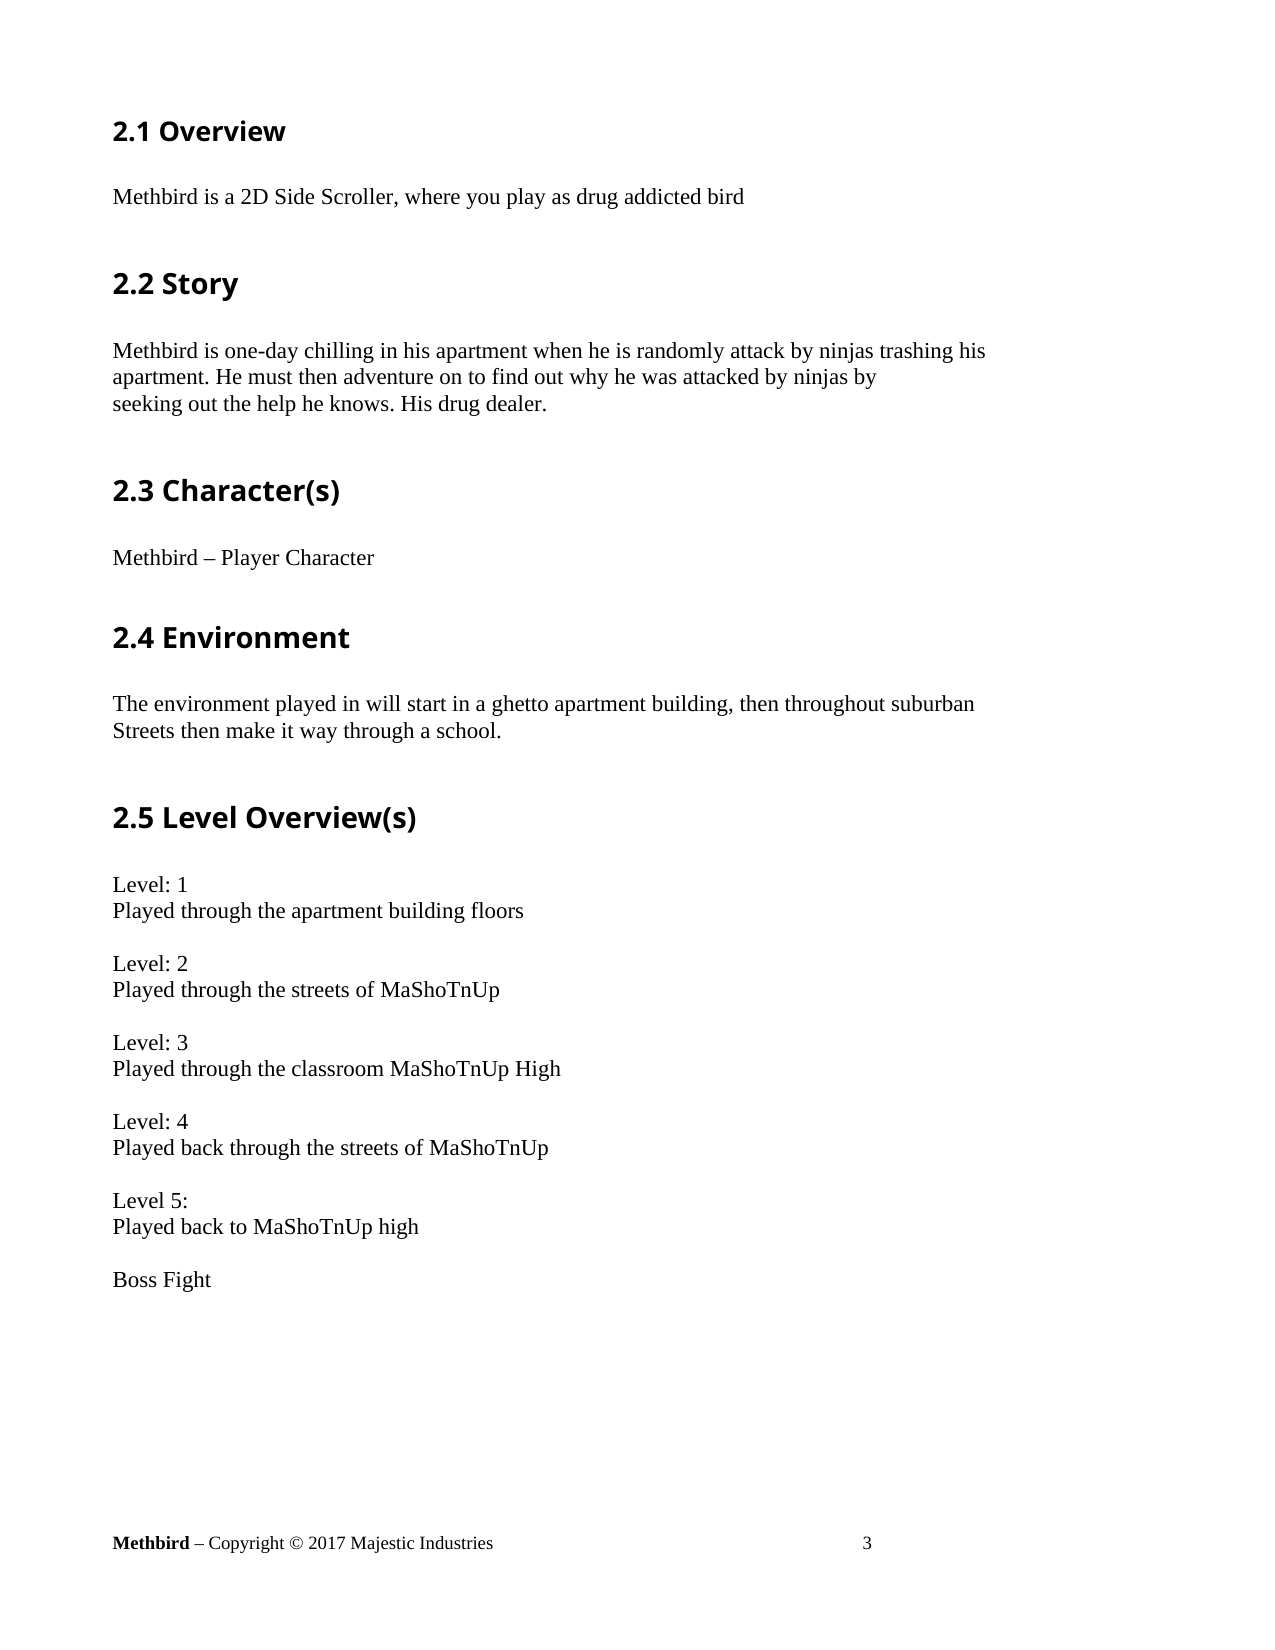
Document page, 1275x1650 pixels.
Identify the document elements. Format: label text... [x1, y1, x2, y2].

text apartment. He must then adventure on to find out why he was attacked by ninjas by [112, 363, 1162, 389]
text Level: 2 [112, 950, 1162, 976]
subtitle 2.4 Environment [112, 617, 1162, 657]
subtitle 2.5 Level Overview(s) [112, 797, 1162, 837]
text Played through the apartment building floors [112, 897, 1162, 923]
subtitle 2.2 Story [112, 264, 1162, 303]
text Boss Fight [112, 1266, 1162, 1292]
text Played through the streets of MaShoTnUp [112, 976, 1162, 1002]
text Level 5: [112, 1187, 1162, 1213]
text Methbird is one-day chilling in his apartment when he is randomly attack by ninjas trashing his [112, 337, 1162, 363]
text seeking out the help he knows. His drug dealer. [112, 389, 1162, 416]
text Methbird – Player Character [112, 543, 1162, 570]
text Level: 4 [112, 1108, 1162, 1134]
text Played back through the streets of MaShoTnUp [112, 1134, 1162, 1161]
text The environment played in will start in a ghetto apartment building, then throughout suburban [112, 690, 1162, 717]
subtitle 2.1 Overview [112, 112, 1162, 149]
text Level: 3 [112, 1029, 1162, 1055]
text Level: 1 [112, 871, 1162, 897]
text Streets then make it way through a school. [112, 717, 1162, 743]
text Played back to MaShoTnUp high [112, 1213, 1162, 1239]
text Methbird is a 2D Side Scroller, where you play as drug addicted bird [112, 183, 1162, 209]
text Played through the classroom MaShoTnUp High [112, 1055, 1162, 1081]
subtitle 2.3 Character(s) [112, 470, 1162, 510]
